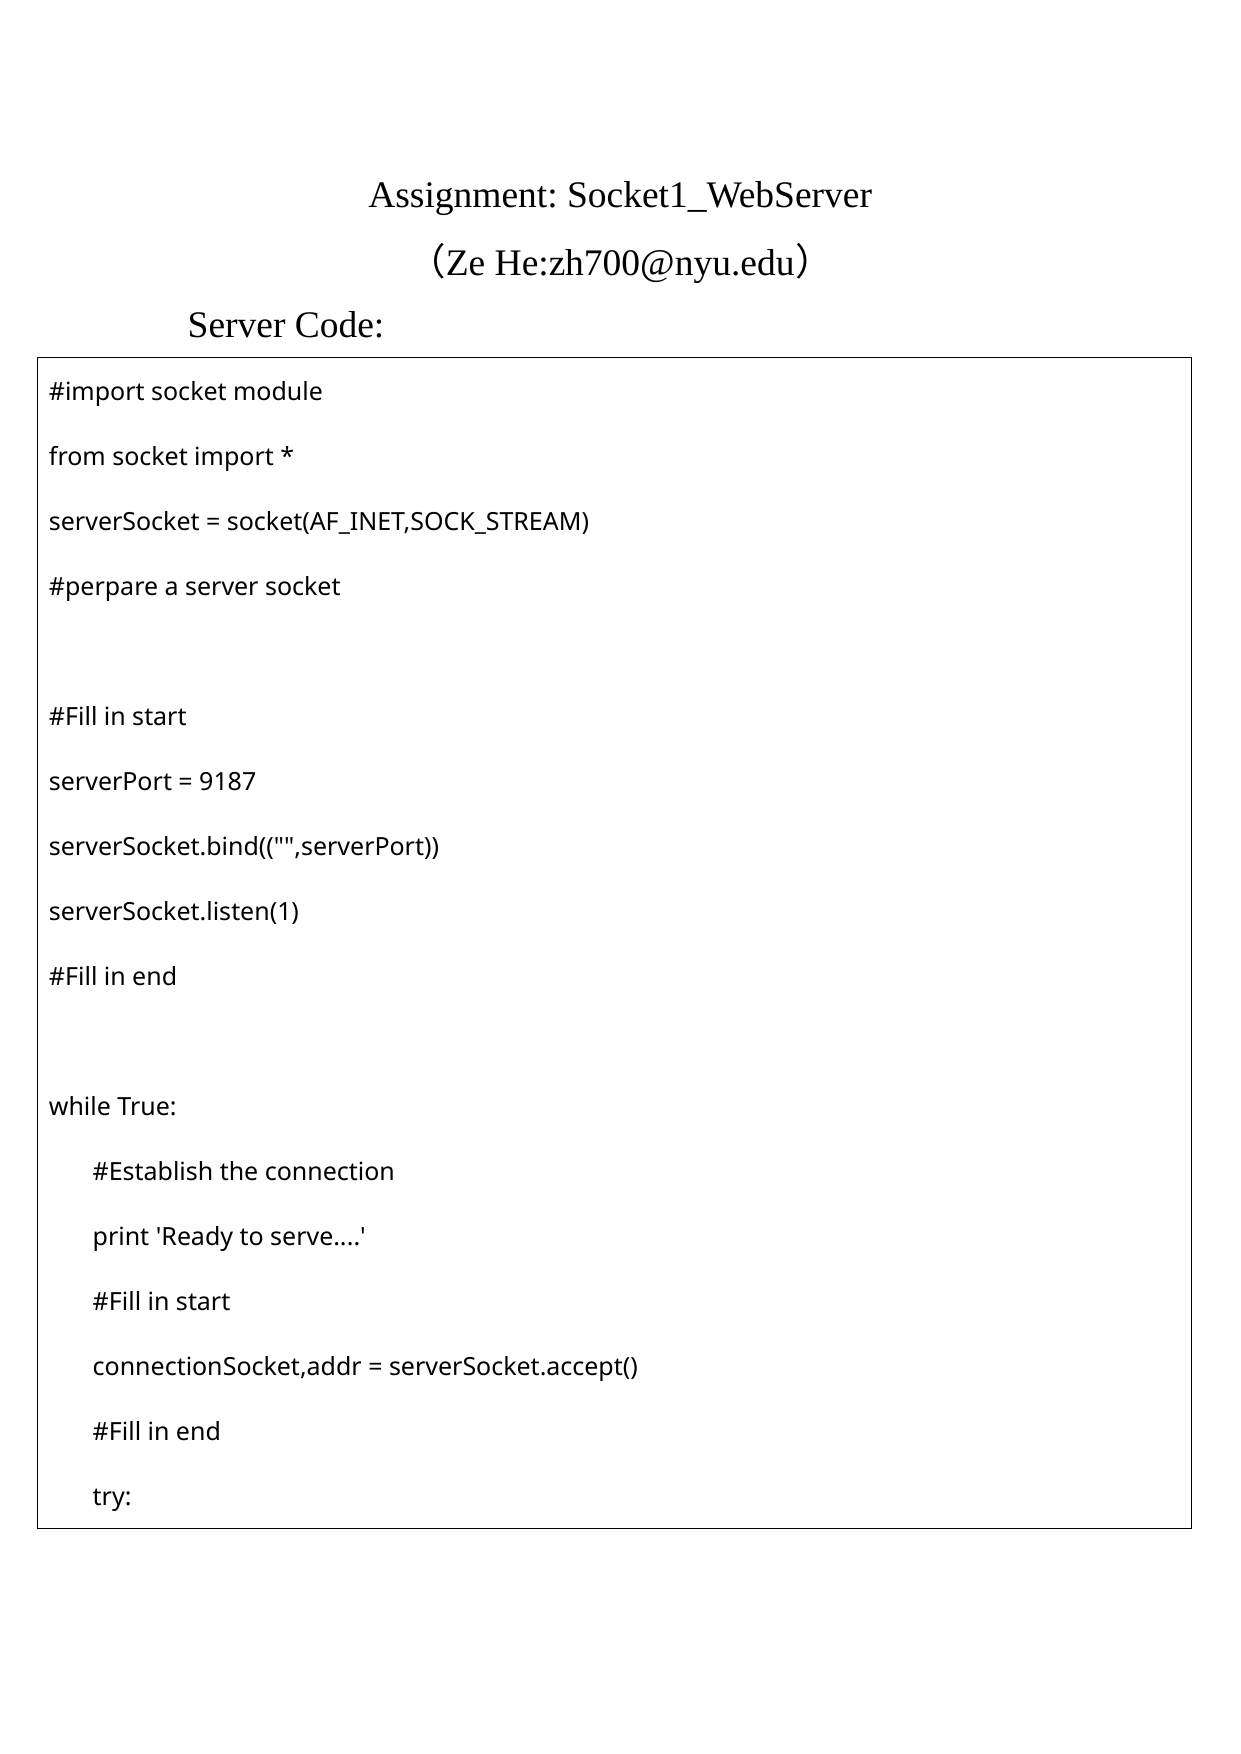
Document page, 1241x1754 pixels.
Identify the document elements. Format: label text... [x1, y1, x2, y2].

text （Ze He:zh700@nyu.edu） [187, 227, 1053, 292]
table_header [38, 358, 1191, 1528]
text Server Code: [187, 292, 1053, 357]
text Assignment: Socket1_WebServer [187, 162, 1053, 227]
